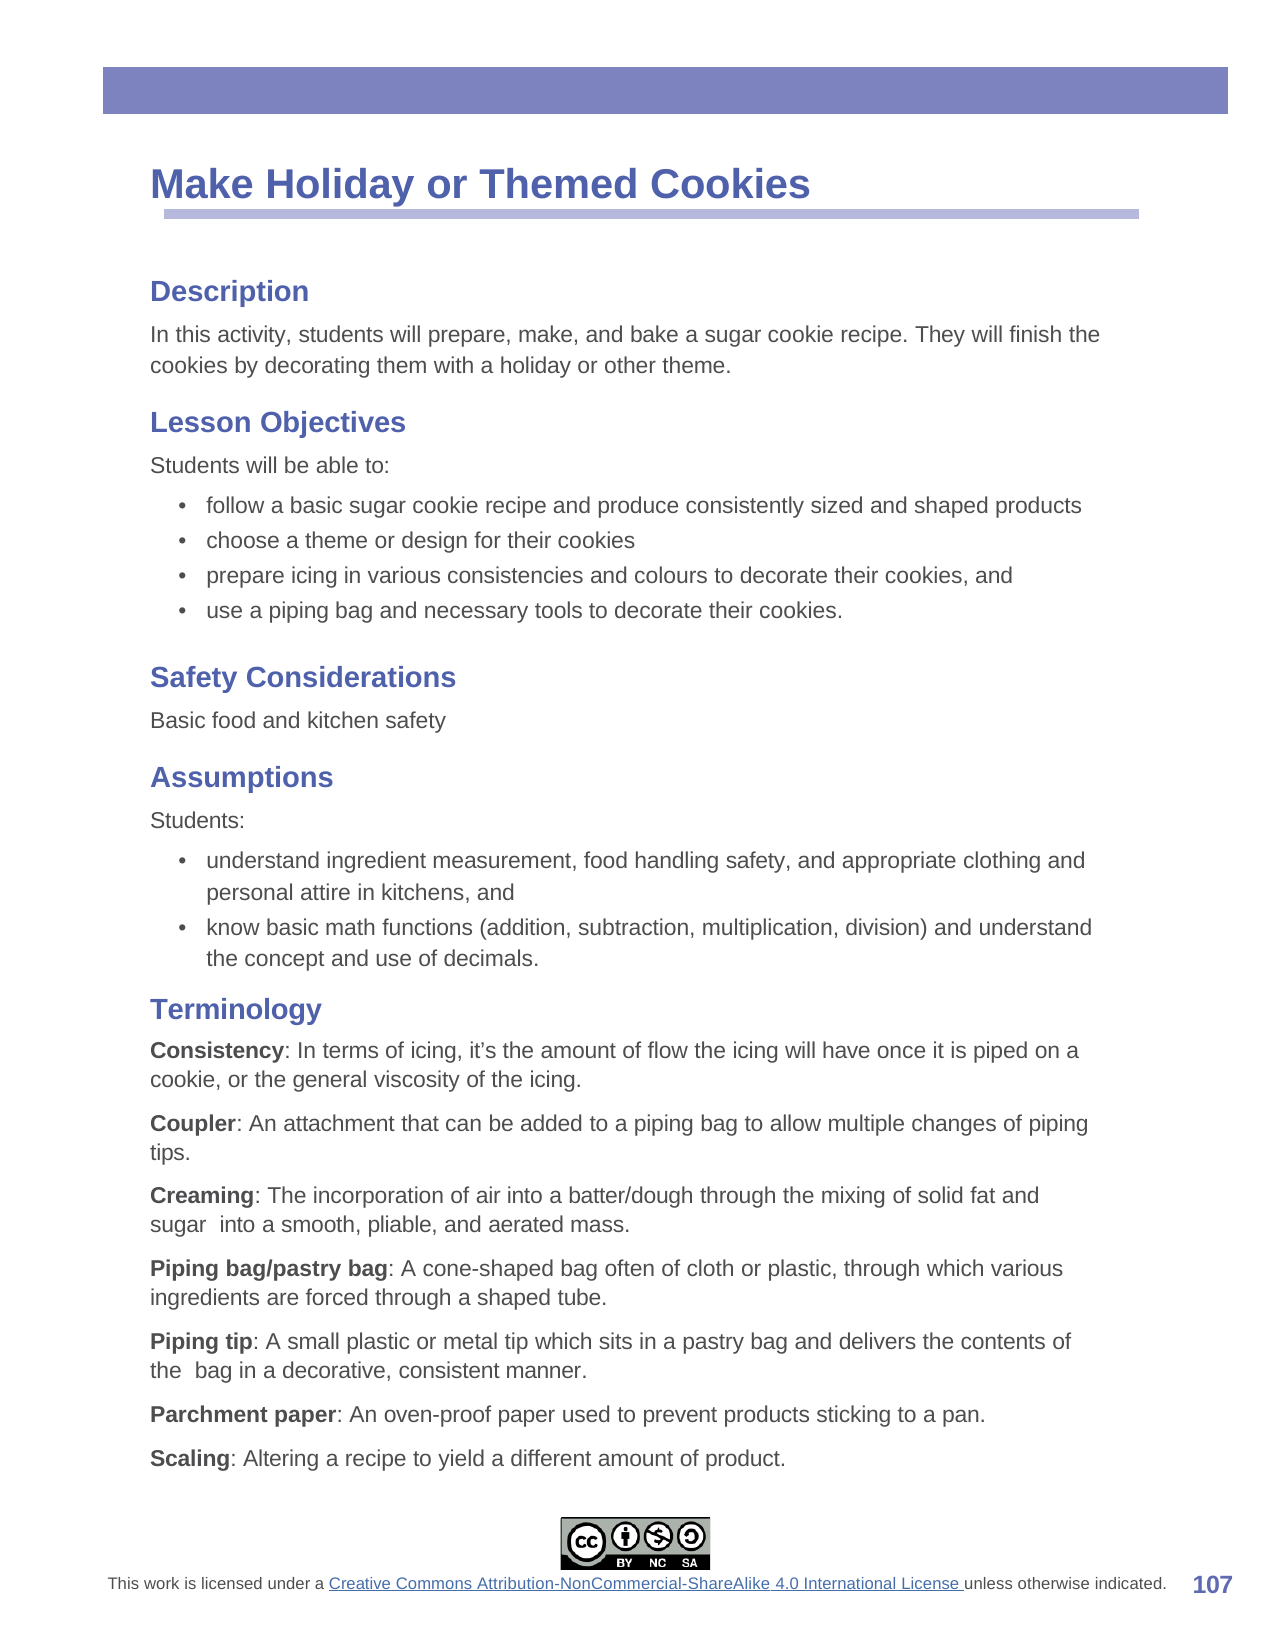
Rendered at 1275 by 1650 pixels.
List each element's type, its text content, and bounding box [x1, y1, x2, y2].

text Creaming: The incorporation of air into a batter/dough through the mixing of solid fat and sugar into a smooth, pliable, and aerated mass. [150, 1182, 1101, 1238]
text Safety Considerations [150, 660, 1244, 694]
text Lesson Objectives [150, 405, 1244, 439]
list follow a basic sugar cookie recipe and produce consistently sized and shaped products [178, 492, 1244, 519]
list know basic math functions (addition, subtraction, multiplication, division) and understand the concept and use of decimals. [178, 913, 1097, 971]
list use a piping bag and necessary tools to decorate their cookies. [178, 597, 1244, 624]
text Basic food and kitchen safety [150, 707, 1244, 733]
text Piping bag/pastry bag: A cone-shaped bag often of cloth or plastic, through which various ingredients are forced through a shaped tube. [150, 1255, 1101, 1311]
text Consistency: In terms of icing, it’s the amount of flow the icing will have once it is piped on a cookie, or the general viscosity of the icing. [150, 1037, 1108, 1092]
text Coupler: An attachment that can be added to a piping bag to allow multiple changes of piping tips. [150, 1109, 1101, 1165]
text Students: [150, 807, 1244, 833]
list understand ingredient measurement, food handling safety, and appropriate clothing and personal attire in kitchens, and [178, 847, 1092, 905]
text Terminology [150, 992, 1244, 1026]
list prepare icing in various consistencies and colours to decorate their cookies, and [178, 562, 1244, 589]
text 107 [1192, 1574, 1244, 1599]
text Make Holiday or Themed Cookies [150, 160, 1244, 208]
picture [560, 1517, 711, 1570]
text Parchment paper: An oven-proof paper used to prevent products sticking to a pan. [150, 1401, 1244, 1428]
list choose a theme or design for their cookies [178, 527, 1244, 554]
text In this activity, students will prepare, make, and bake a sugar cookie recipe. They will finish the cookies by decorating them with a holiday or other theme. [150, 321, 1101, 378]
text Assumptions [150, 760, 1244, 794]
text Scaling: Altering a recipe to yield a different amount of product. [150, 1445, 1244, 1472]
text Students will be able to: [150, 452, 1244, 478]
text Description [150, 274, 1244, 308]
text This work is licensed under a Creative Commons Attribution-NonCommercial-ShareAlike 4.0 International License unless otherwise indicated. [107, 1574, 1175, 1593]
text Piping tip: A small plastic or metal tip which sits in a pastry bag and delivers the contents of the bag in a decorative, consistent manner. [150, 1328, 1101, 1384]
